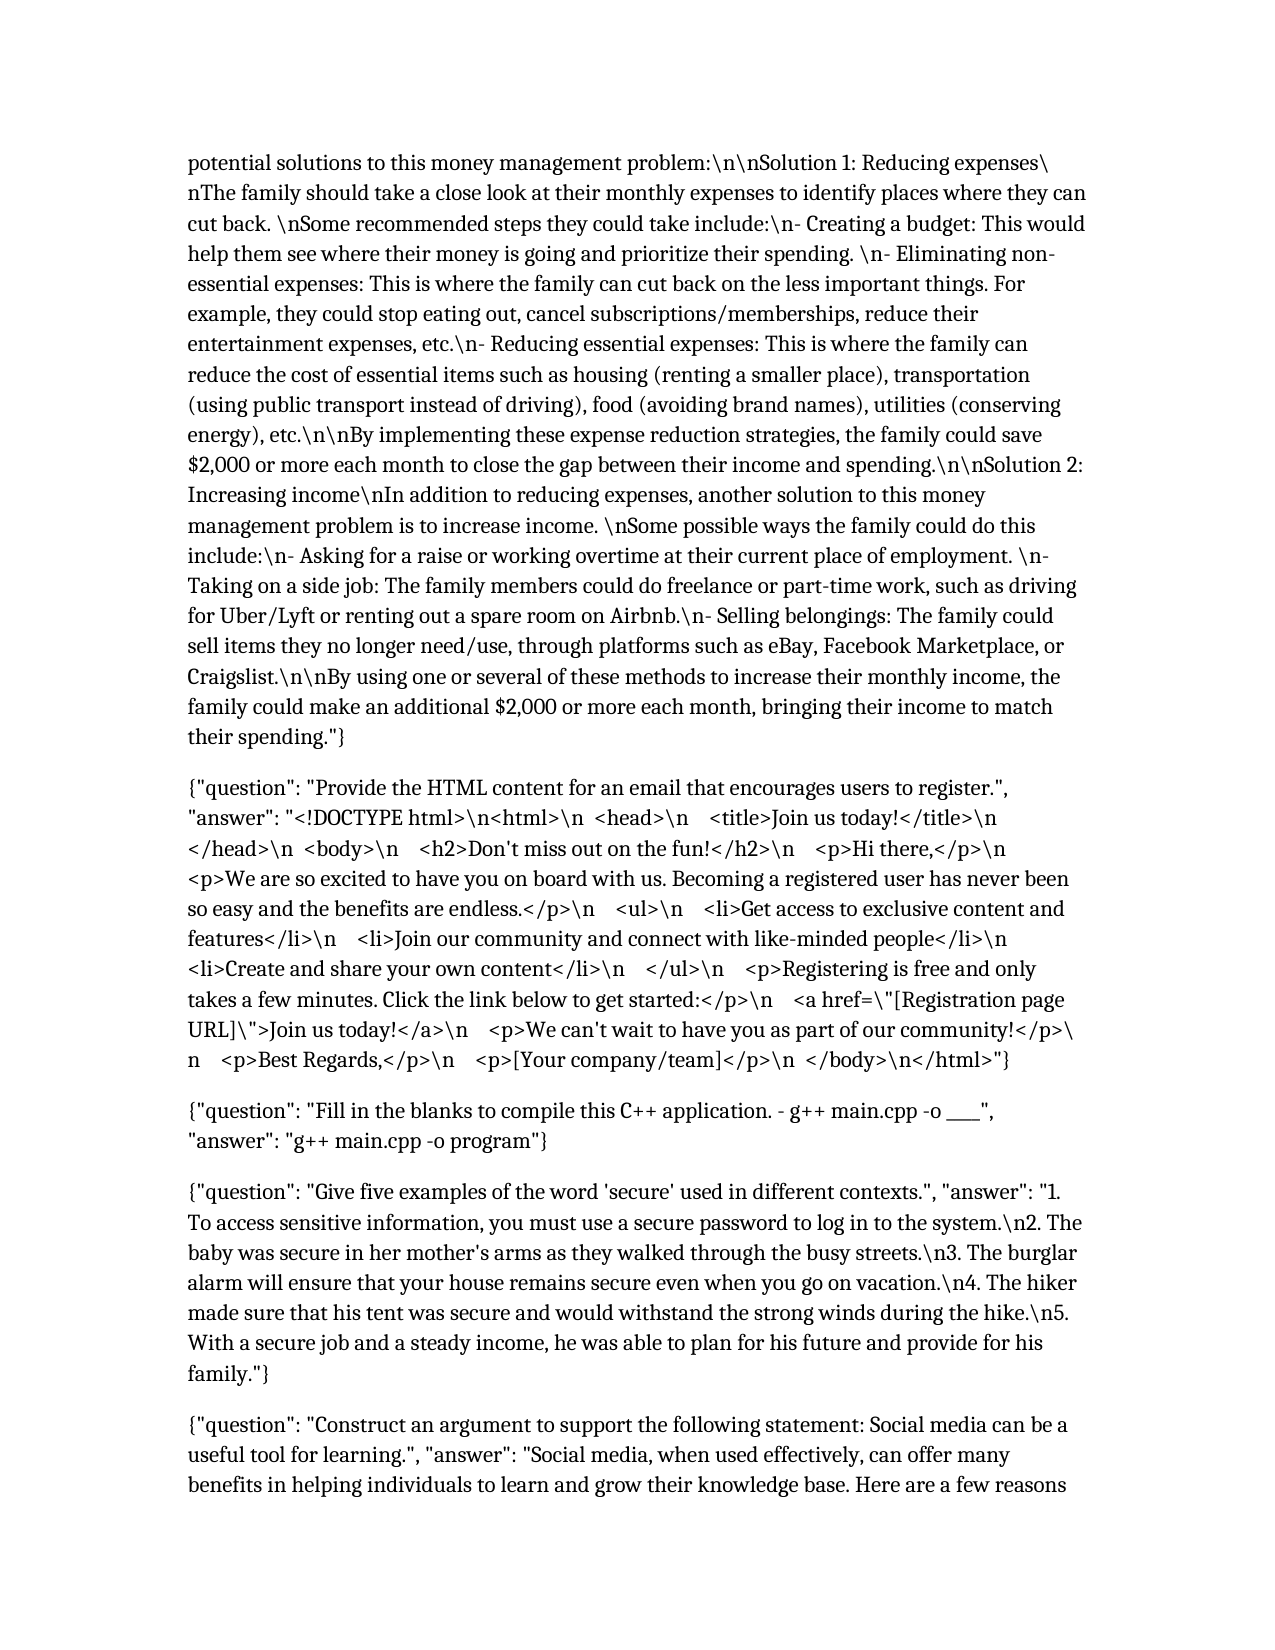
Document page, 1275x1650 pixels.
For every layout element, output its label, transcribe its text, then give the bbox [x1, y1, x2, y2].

text {"question": "Provide the HTML content for an email that encourages users to register.", "answer": "<!DOCTYPE html>\n<html>\n <head>\n <title>Join us today!</title>\n </head>\n <body>\n <h2>Don't miss out on the fun!</h2>\n <p>Hi there,</p>\n <p>We are so excited to have you on board with us. Becoming a registered user has never been so easy and the benefits are endless.</p>\n <ul>\n <li>Get access to exclusive content and features</li>\n <li>Join our community and connect with like-minded people</li>\n <li>Create and share your own content</li>\n </ul>\n <p>Registering is free and only takes a few minutes. Click the link below to get started:</p>\n <a href=\"[Registration page URL]\">Join us today!</a>\n <p>We can't wait to have you as part of our community!</p>\n <p>Best Regards,</p>\n <p>[Your company/team]</p>\n </body>\n</html>"} [187, 775, 1087, 1073]
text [187, 150, 1087, 750]
text {"question": "Fill in the blanks to compile this C++ application. - g++ main.cpp -o ____", "answer": "g++ main.cpp -o program"} [187, 1098, 1087, 1154]
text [187, 1411, 1087, 1498]
text {"question": "Give five examples of the word 'secure' used in different contexts.", "answer": "1. To access sensitive information, you must use a secure password to log in to the system.\n2. The baby was secure in her mother's arms as they walked through the busy streets.\n3. The burglar alarm will ensure that your house remains secure even when you go on vacation.\n4. The hiker made sure that his tent was secure and would withstand the strong winds during the hike.\n5. With a secure job and a steady income, he was able to plan for his future and provide for his family."} [187, 1179, 1087, 1387]
